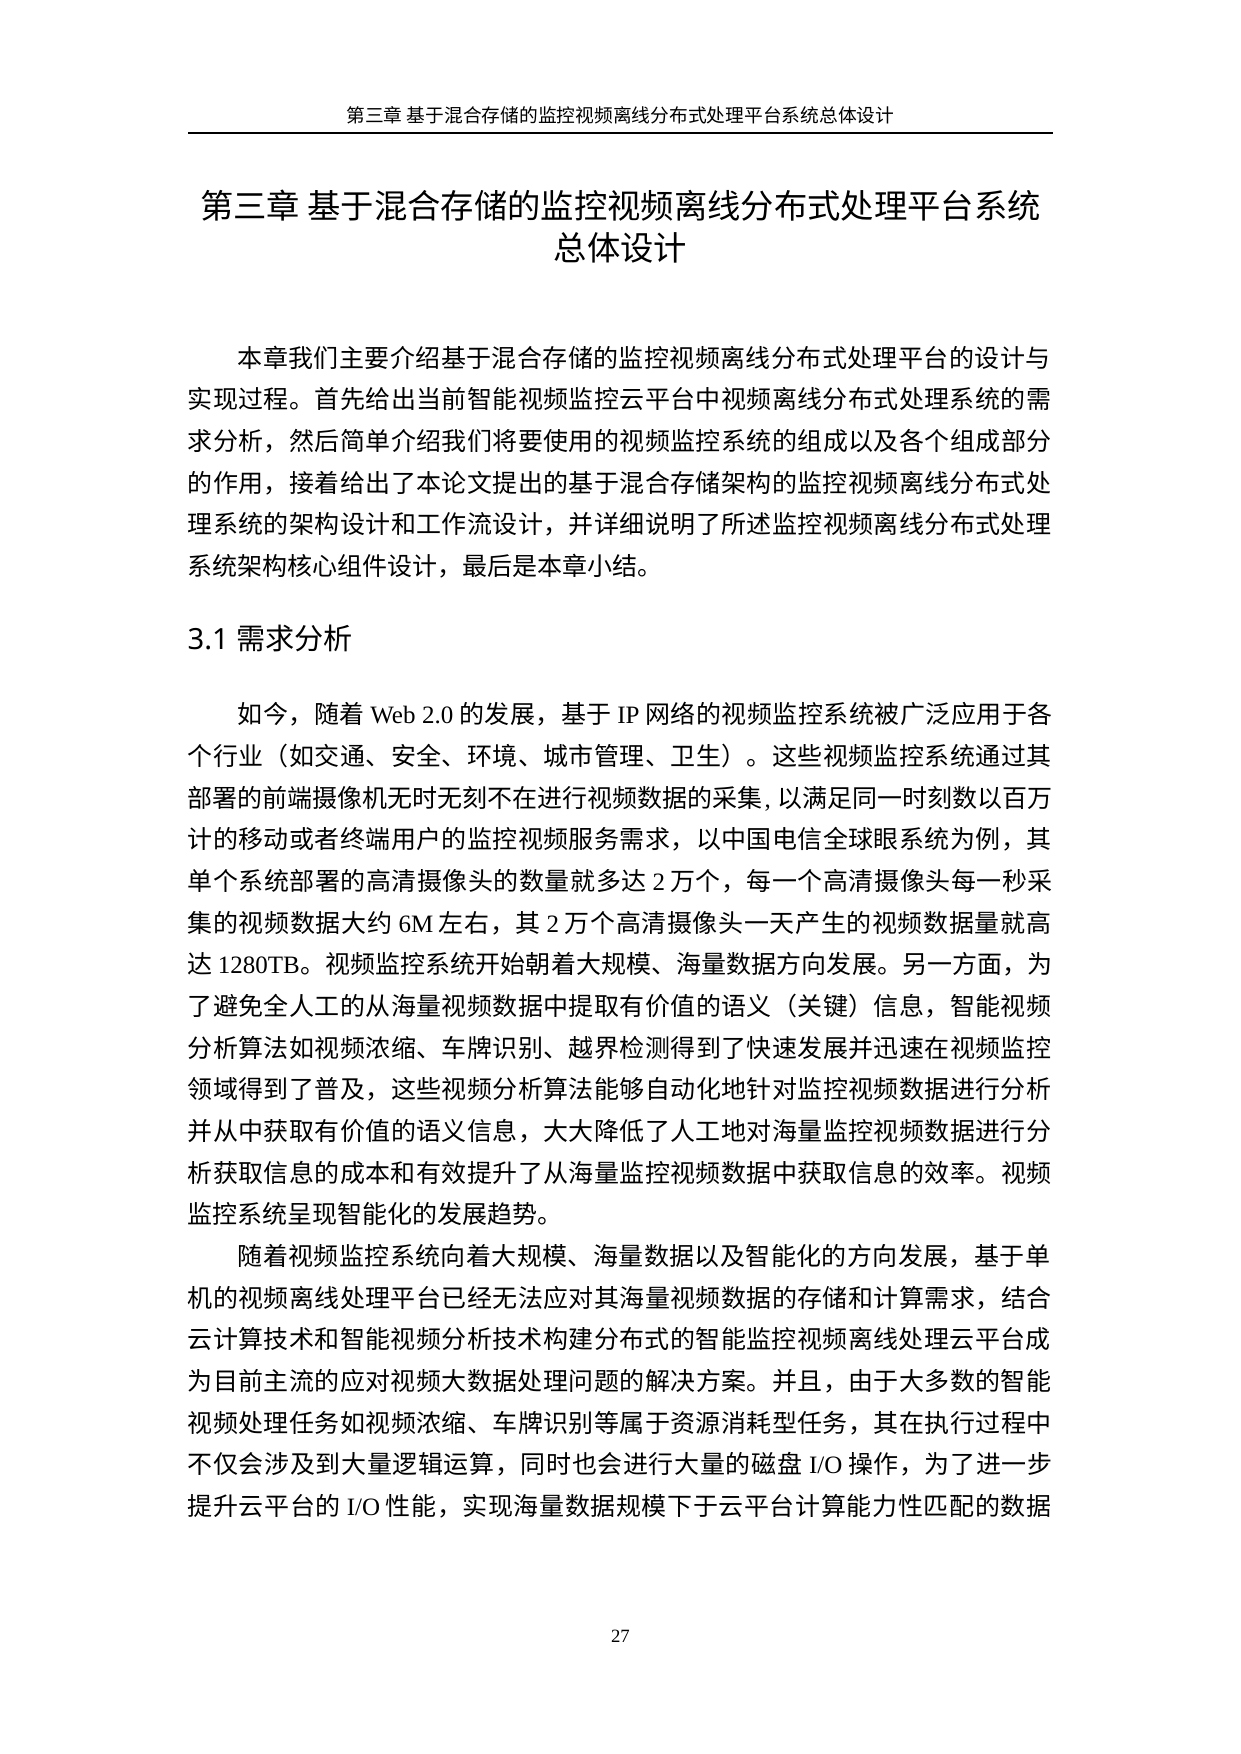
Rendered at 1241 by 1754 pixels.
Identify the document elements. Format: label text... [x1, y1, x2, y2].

text 本章我们主要介绍基于混合存储的监控视频离线分布式处理平台的设计与实现过程。首先给出当前智能视频监控云平台中视频离线分布式处理系统的需求分析，然后简单介绍我们将要使用的视频监控系统的组成以及各个组成部分的作用，接着给出了本论文提出的基于混合存储架构的监控视频离线分布式处理系统的架构设计和工作流设计，并详细说明了所述监控视频离线分布式处理系统架构核心组件设计，最后是本章小结。 [187, 334, 1053, 584]
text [187, 1232, 1053, 1524]
subtitle 第三章 基于混合存储的监控视频离线分布式处理平台系统总体设计 [187, 185, 1053, 269]
text 如今，随着Web 2.0的发展，基于IP网络的视频监控系统被广泛应用于各个行业（如交通、安全、环境、城市管理、卫生）。这些视频监控系统通过其部署的前端摄像机无时无刻不在进行视频数据的采集, 以满足同一时刻数以百万计的移动或者终端用户的监控视频服务需求，以中国电信全球眼系统为例，其单个系统部署的高清摄像头的数量就多达2万个，每一个高清摄像头每一秒采集的视频数据大约6M左右，其2万个高清摄像头一天产生的视频数据量就高达1280TB。视频监控系统开始朝着大规模、海量数据方向发展。另一方面，为了避免全人工的从海量视频数据中提取有价值的语义（关键）信息，智能视频分析算法如视频浓缩、车牌识别、越界检测得到了快速发展并迅速在视频监控领域得到了普及，这些视频分析算法能够自动化地针对监控视频数据进行分析并从中获取有价值的语义信息，大大降低了人工地对海量监控视频数据进行分析获取信息的成本和有效提升了从海量监控视频数据中获取信息的效率。视频监控系统呈现智能化的发展趋势。 [187, 690, 1053, 1232]
subtitle 3.1 需求分析 [187, 616, 1053, 658]
